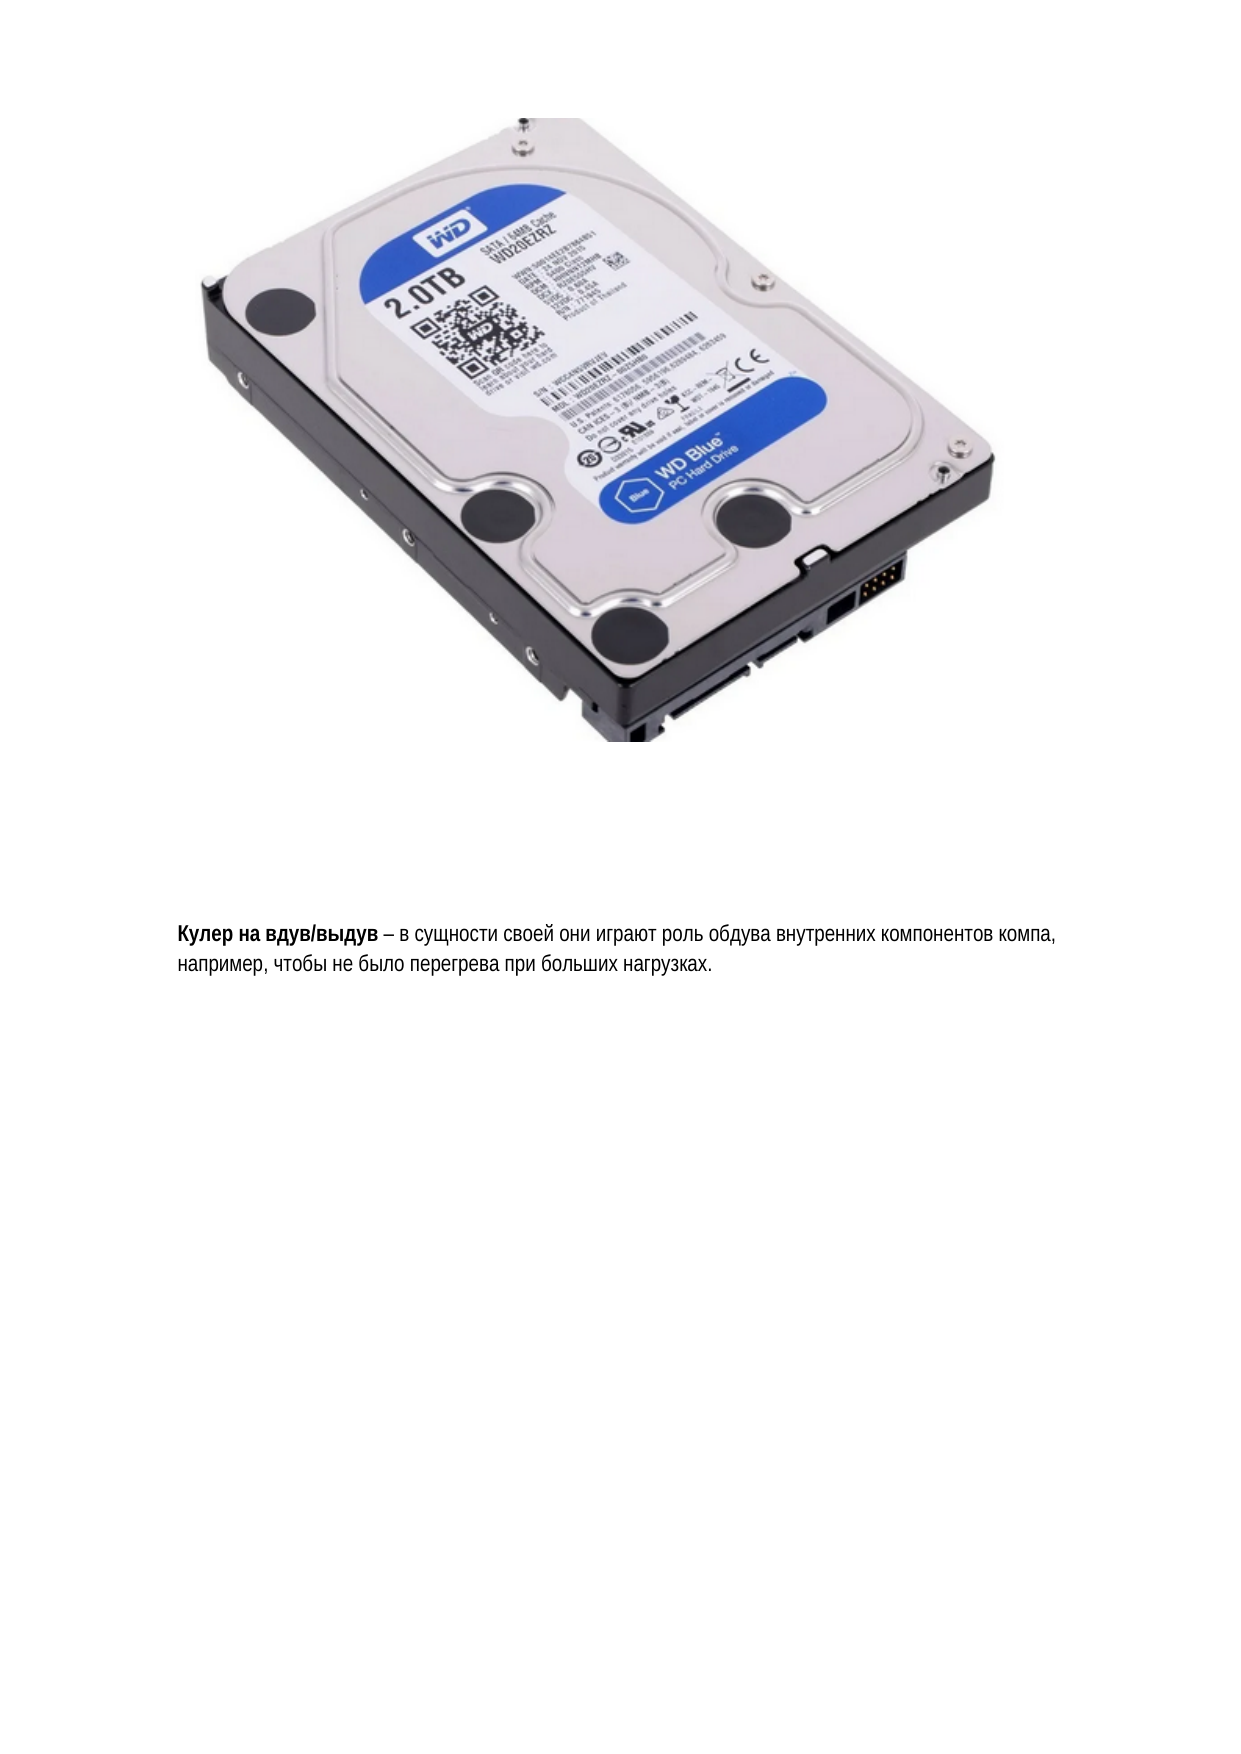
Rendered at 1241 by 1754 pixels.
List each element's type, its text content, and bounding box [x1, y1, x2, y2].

picture [177, 118, 1014, 742]
text Кулер на вдув/выдув – в сущности своей они играют роль обдува внутренних компонентов компа, например, чтобы не было перегрева при больших нагрузках. [177, 920, 1152, 976]
